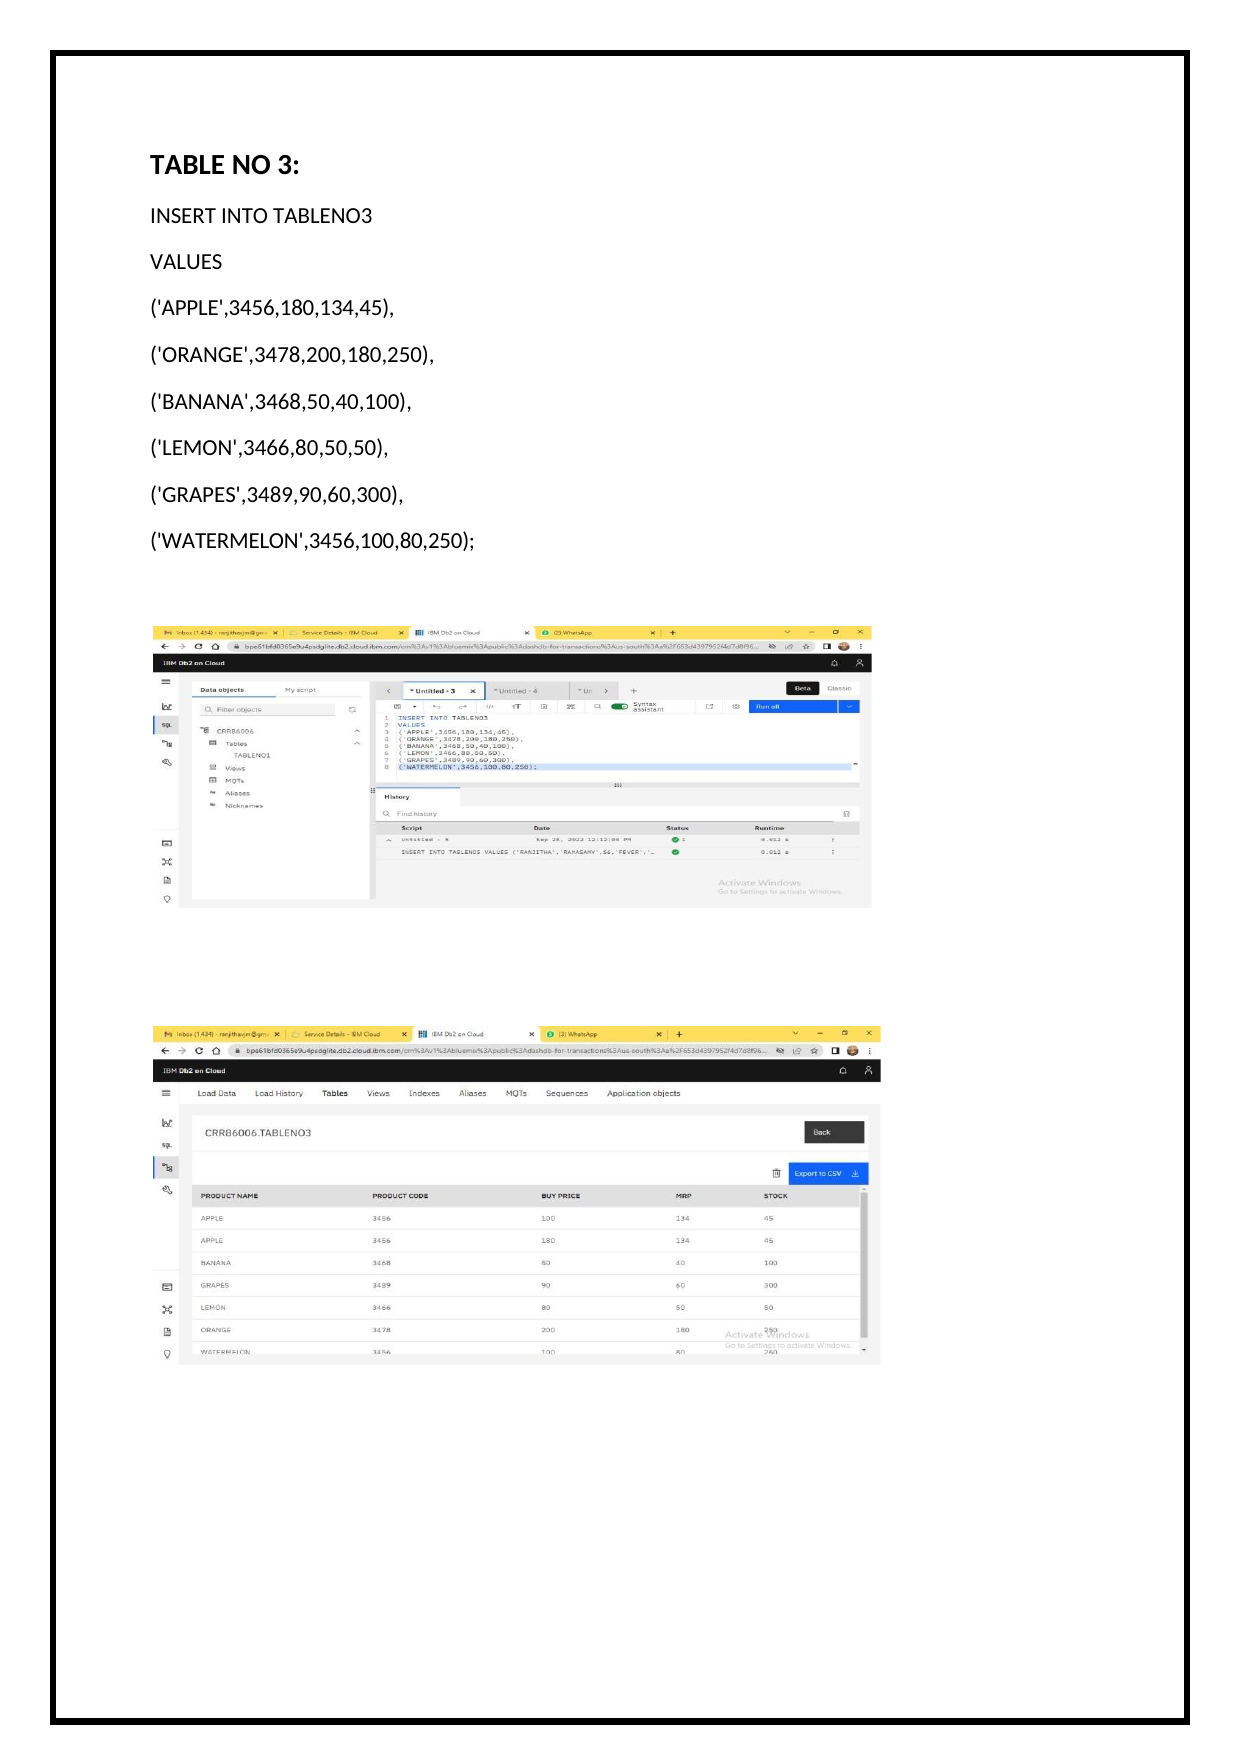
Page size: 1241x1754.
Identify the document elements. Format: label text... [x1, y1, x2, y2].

text ('LEMON',3466,80,50,50), [150, 433, 1098, 461]
text ('GRAPES',3489,90,60,300), ('WATERMELON',3456,100,80,250); [150, 480, 646, 554]
text ('BANANA',3468,50,40,100), [150, 387, 1098, 415]
picture [153, 626, 872, 908]
picture [153, 1026, 881, 1365]
text ('ORANGE',3478,200,180,250), [150, 340, 1098, 368]
subtitle TABLE NO 3: [150, 146, 1098, 182]
text INSERT INTO TABLENO3 VALUES ('APPLE',3456,180,134,45), [150, 201, 429, 322]
